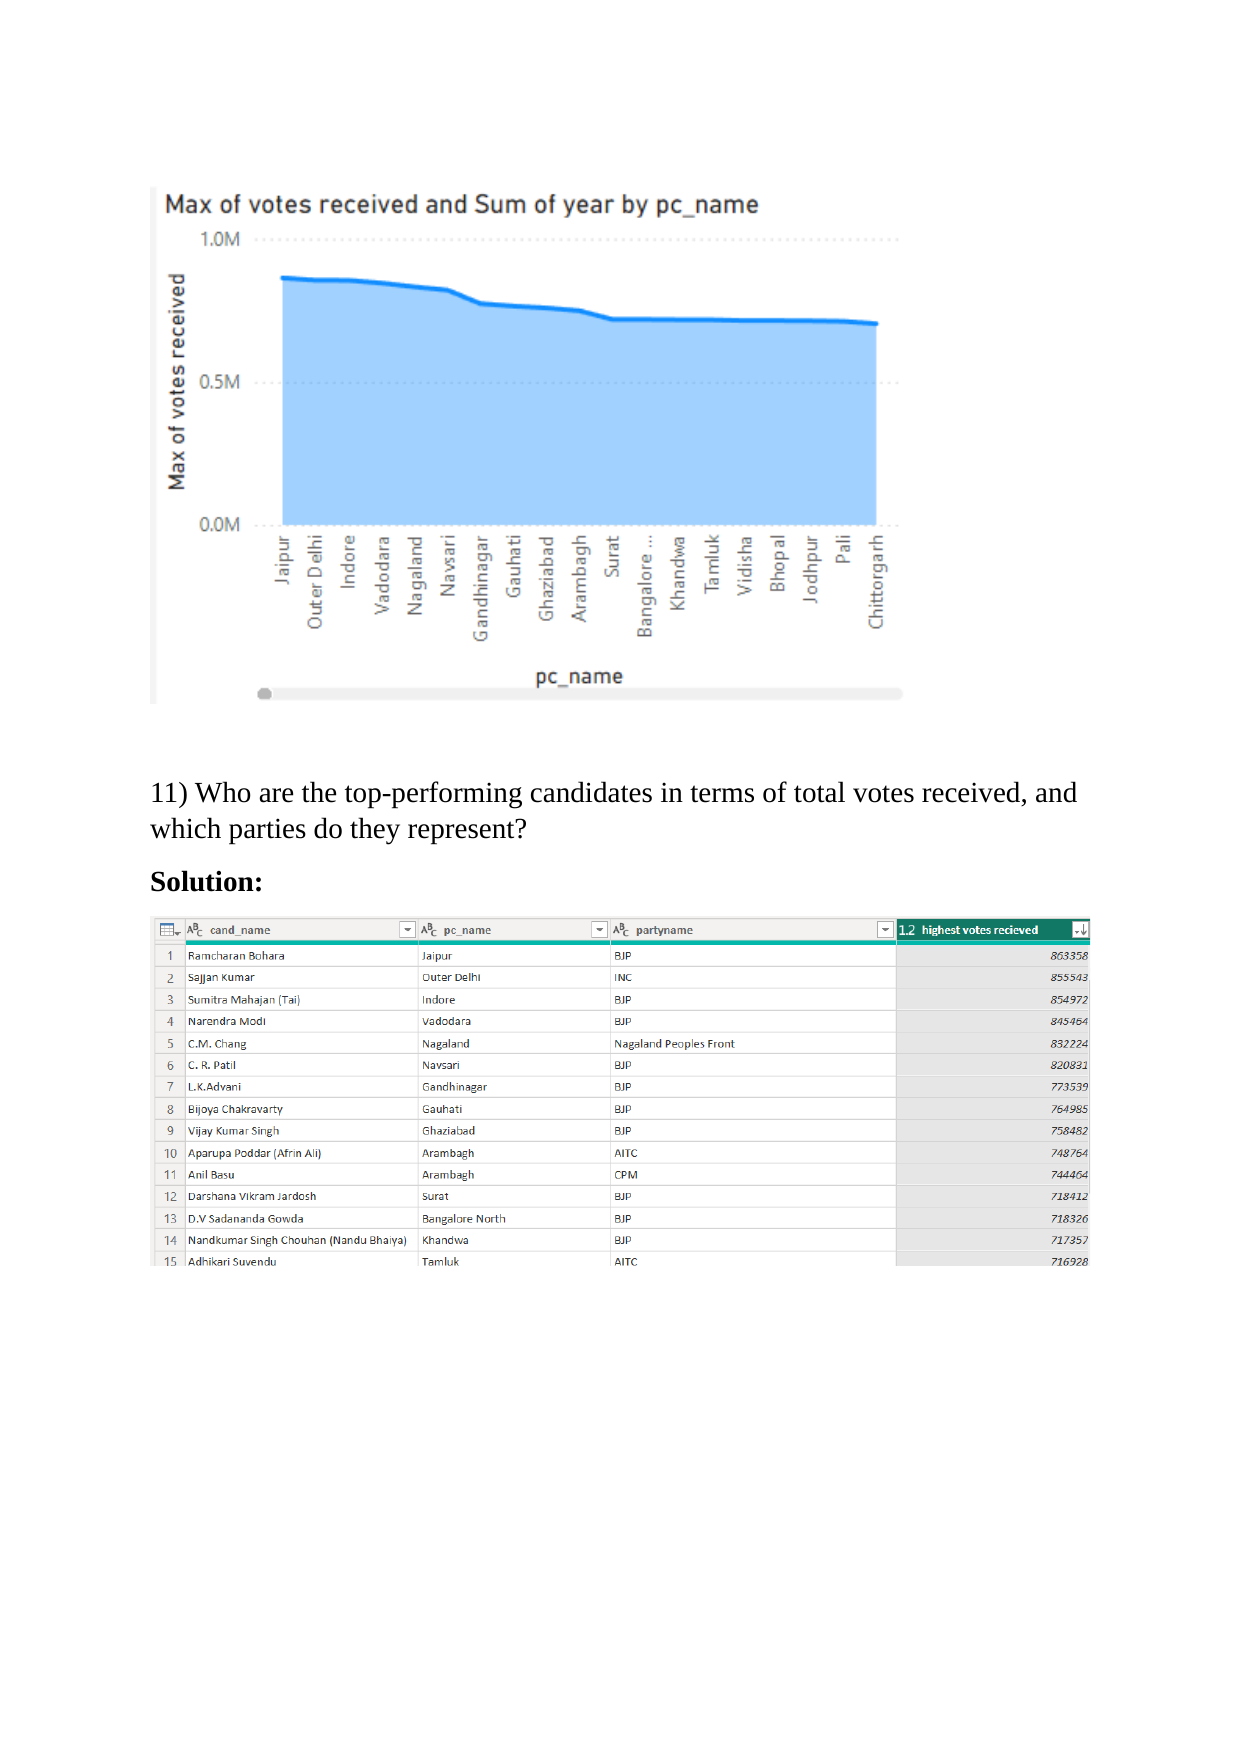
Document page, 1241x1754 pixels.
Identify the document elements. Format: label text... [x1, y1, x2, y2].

text 11) Who are the top-performing candidates in terms of total votes received, and which parties do they represent? [150, 775, 1090, 844]
text Solution: [150, 864, 1090, 897]
picture [150, 150, 933, 704]
picture [150, 916, 1091, 1266]
